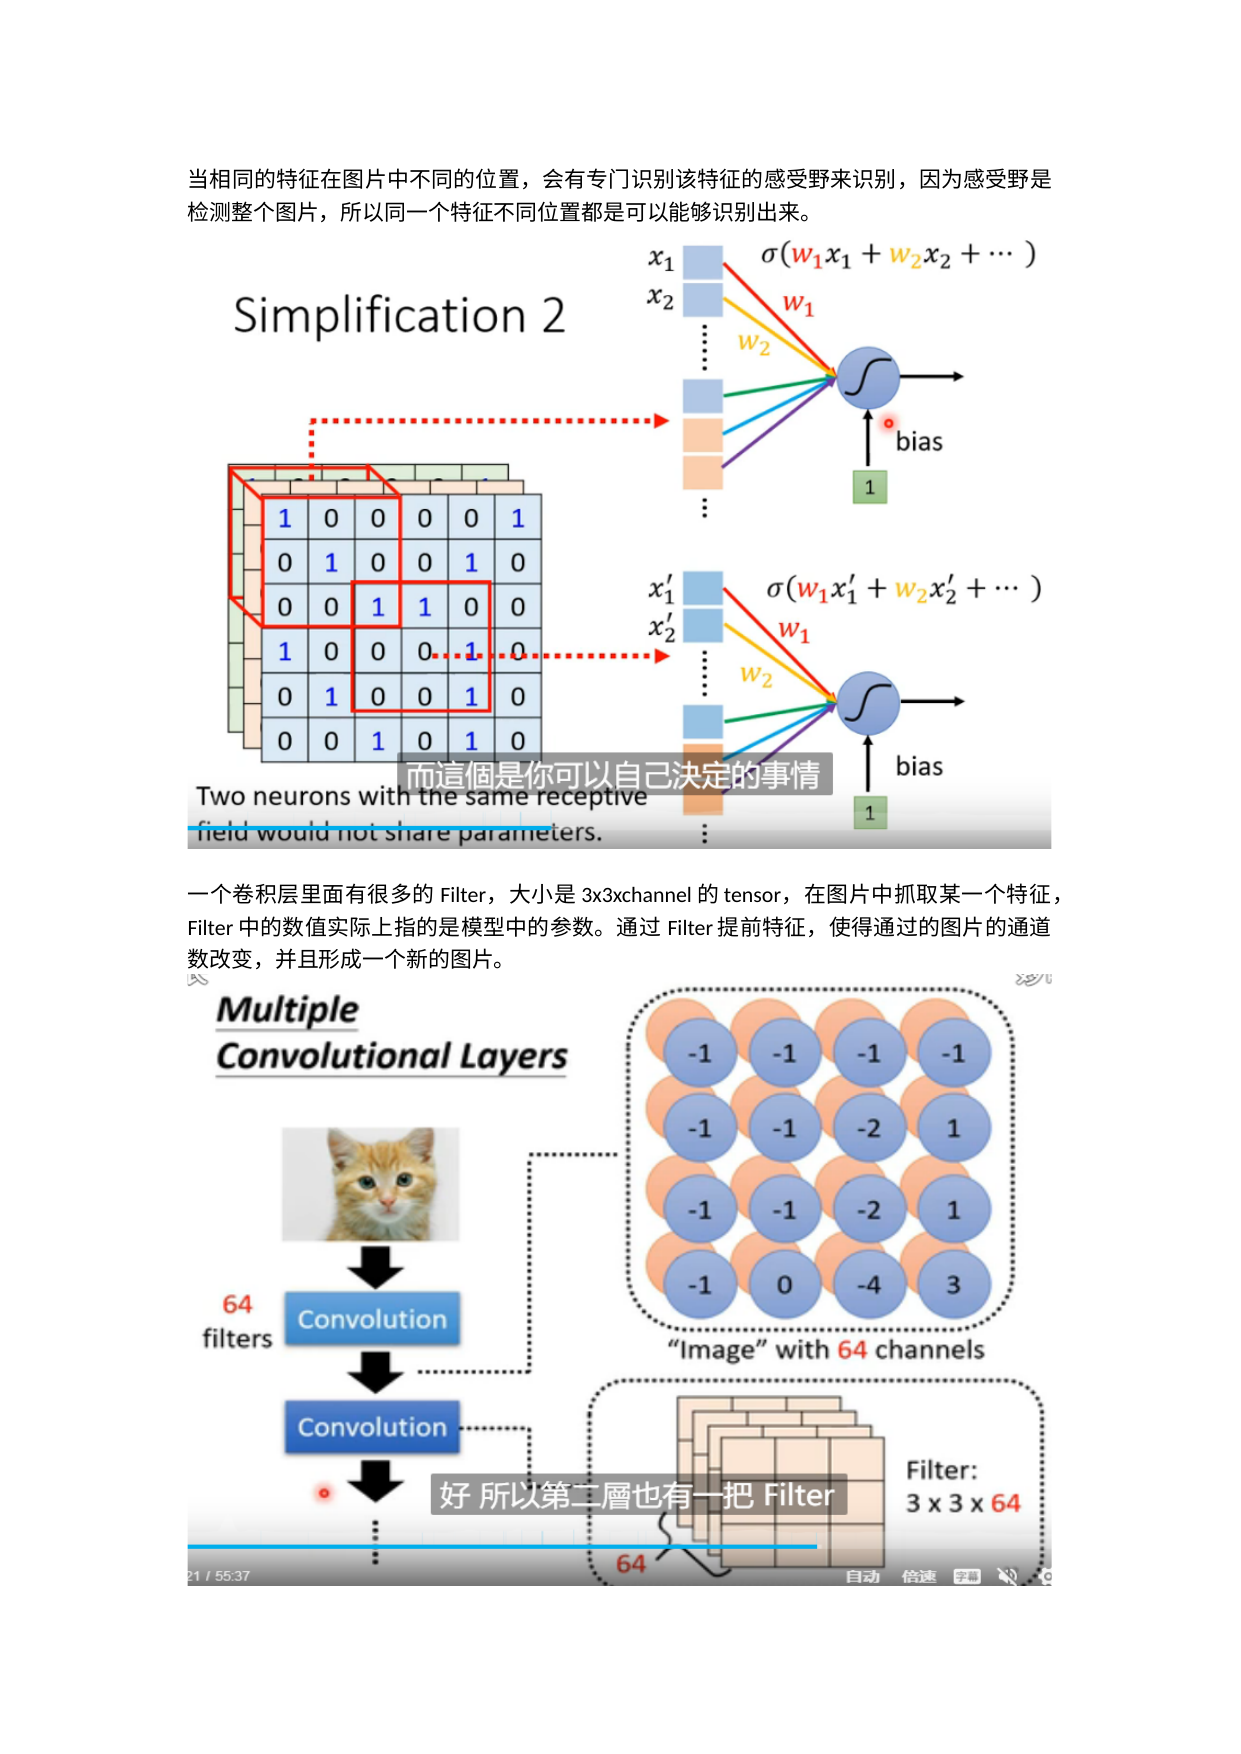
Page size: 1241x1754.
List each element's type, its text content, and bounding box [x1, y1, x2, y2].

picture [187, 227, 1052, 849]
picture [187, 974, 1052, 1586]
text 一个卷积层里面有很多的Filter，大小是3x3xchannel的tensor，在图片中抓取某一个特征，Filter中的数值实际上指的是模型中的参数。通过Filter提前特征，使得通过的图片的通道数改变，并且形成一个新的图片。 [187, 877, 1053, 974]
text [187, 162, 1053, 227]
